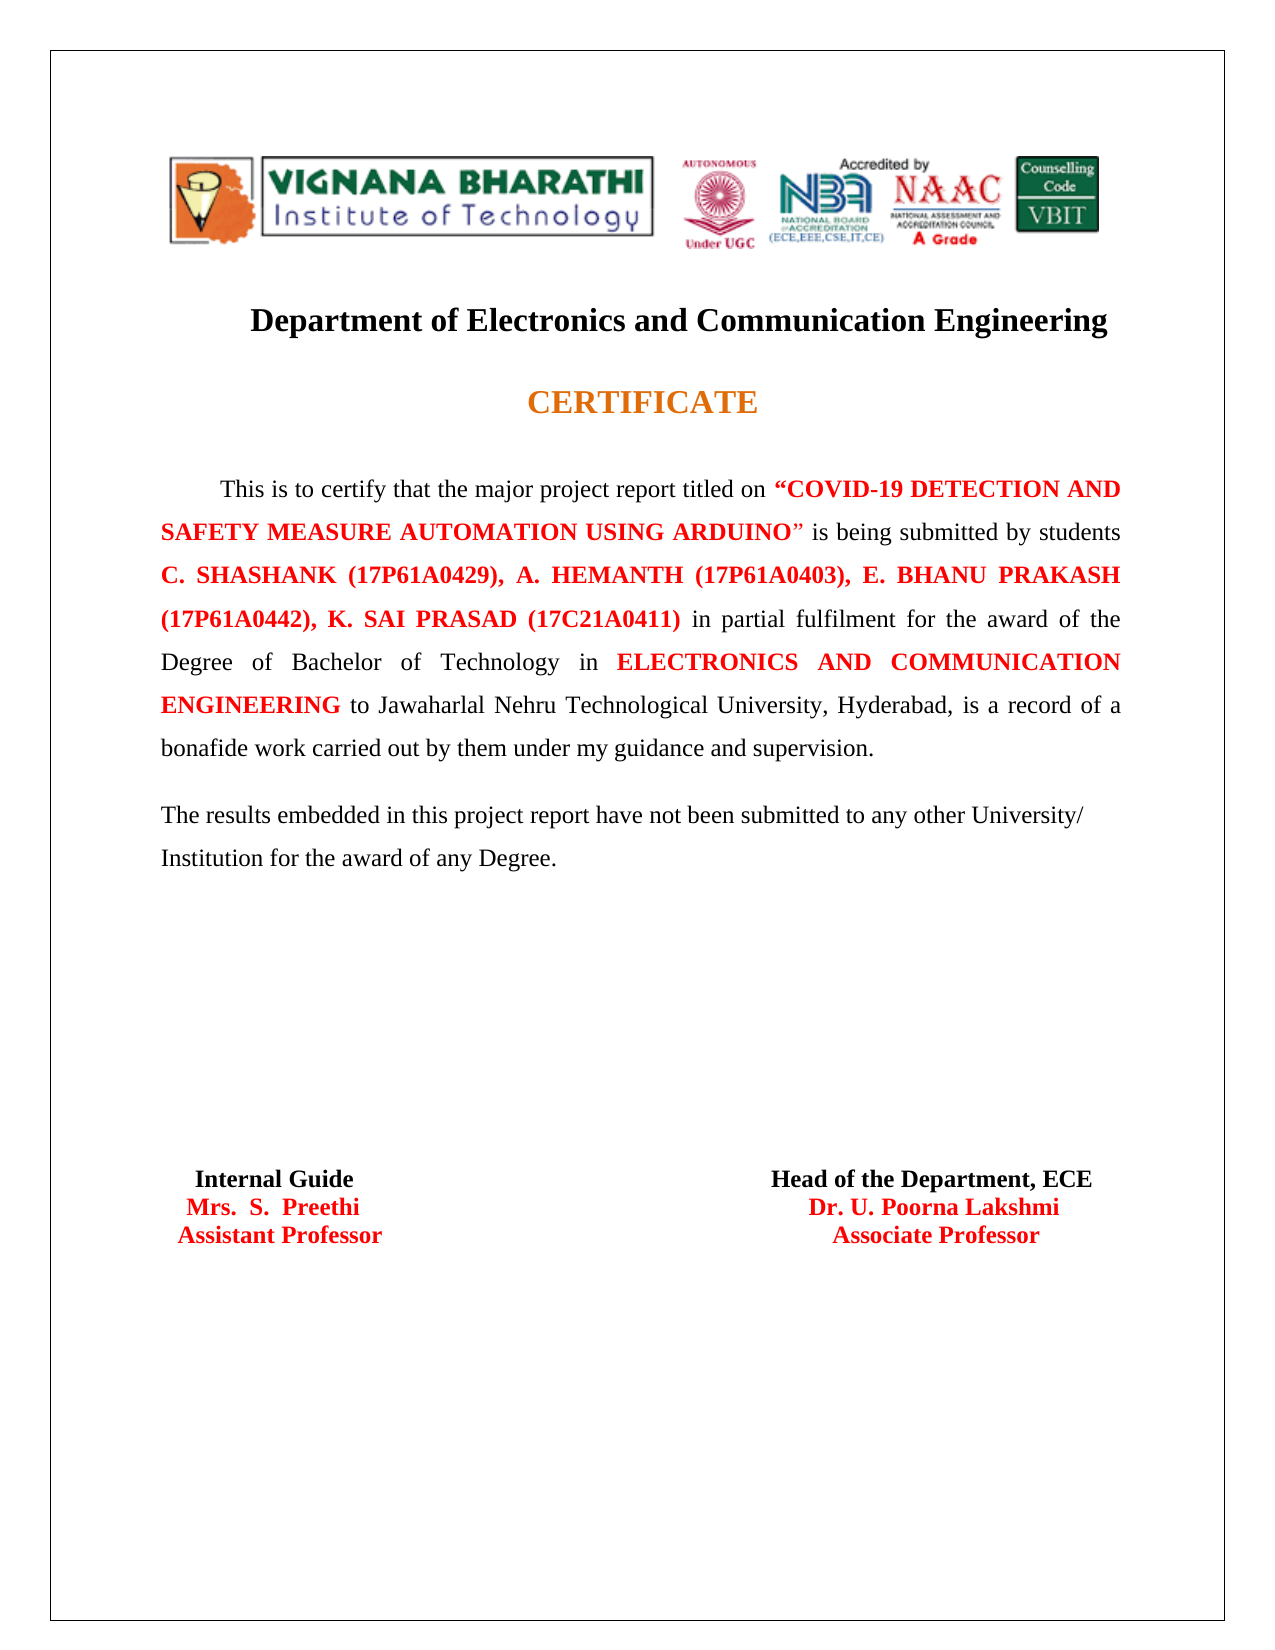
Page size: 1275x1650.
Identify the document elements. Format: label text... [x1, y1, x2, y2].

text The results embedded in this project report have not been submitted to any other University/ Institution for the award of any Degree. [161, 800, 1133, 872]
text CERTIFICATE [233, 383, 1052, 421]
subtitle Internal Guide Head of the Department, ECE Mrs. S. Preethi Dr. U. Poorna Lakshmi [186, 1164, 1094, 1221]
text This is to certify that the major project report titled on “COVID-19 DETECTION AND SAFETY MEASURE AUTOMATION USING ARDUINO” is being submitted by students C. SHASHANK (17P61A0429), A. HEMANTH (17P61A0403), E. BHANU PRAKASH (17P61A0442), K. SAI PRASAD (17C21A0411) in partial fulfilment for the award of the Degree of Bachelor of Technology in ELECTRONICS AND COMMUNICATION ENGINEERING to Jawaharlal Nehru Technological University, Hyderabad, is a record of a bonafide work carried out by them under my guidance and supervision. [161, 474, 1121, 762]
picture [169, 156, 1099, 249]
text Assistant Professor Associate Professor [177, 1221, 1133, 1249]
text Department of Electronics and Communication Engineering [250, 300, 1133, 338]
